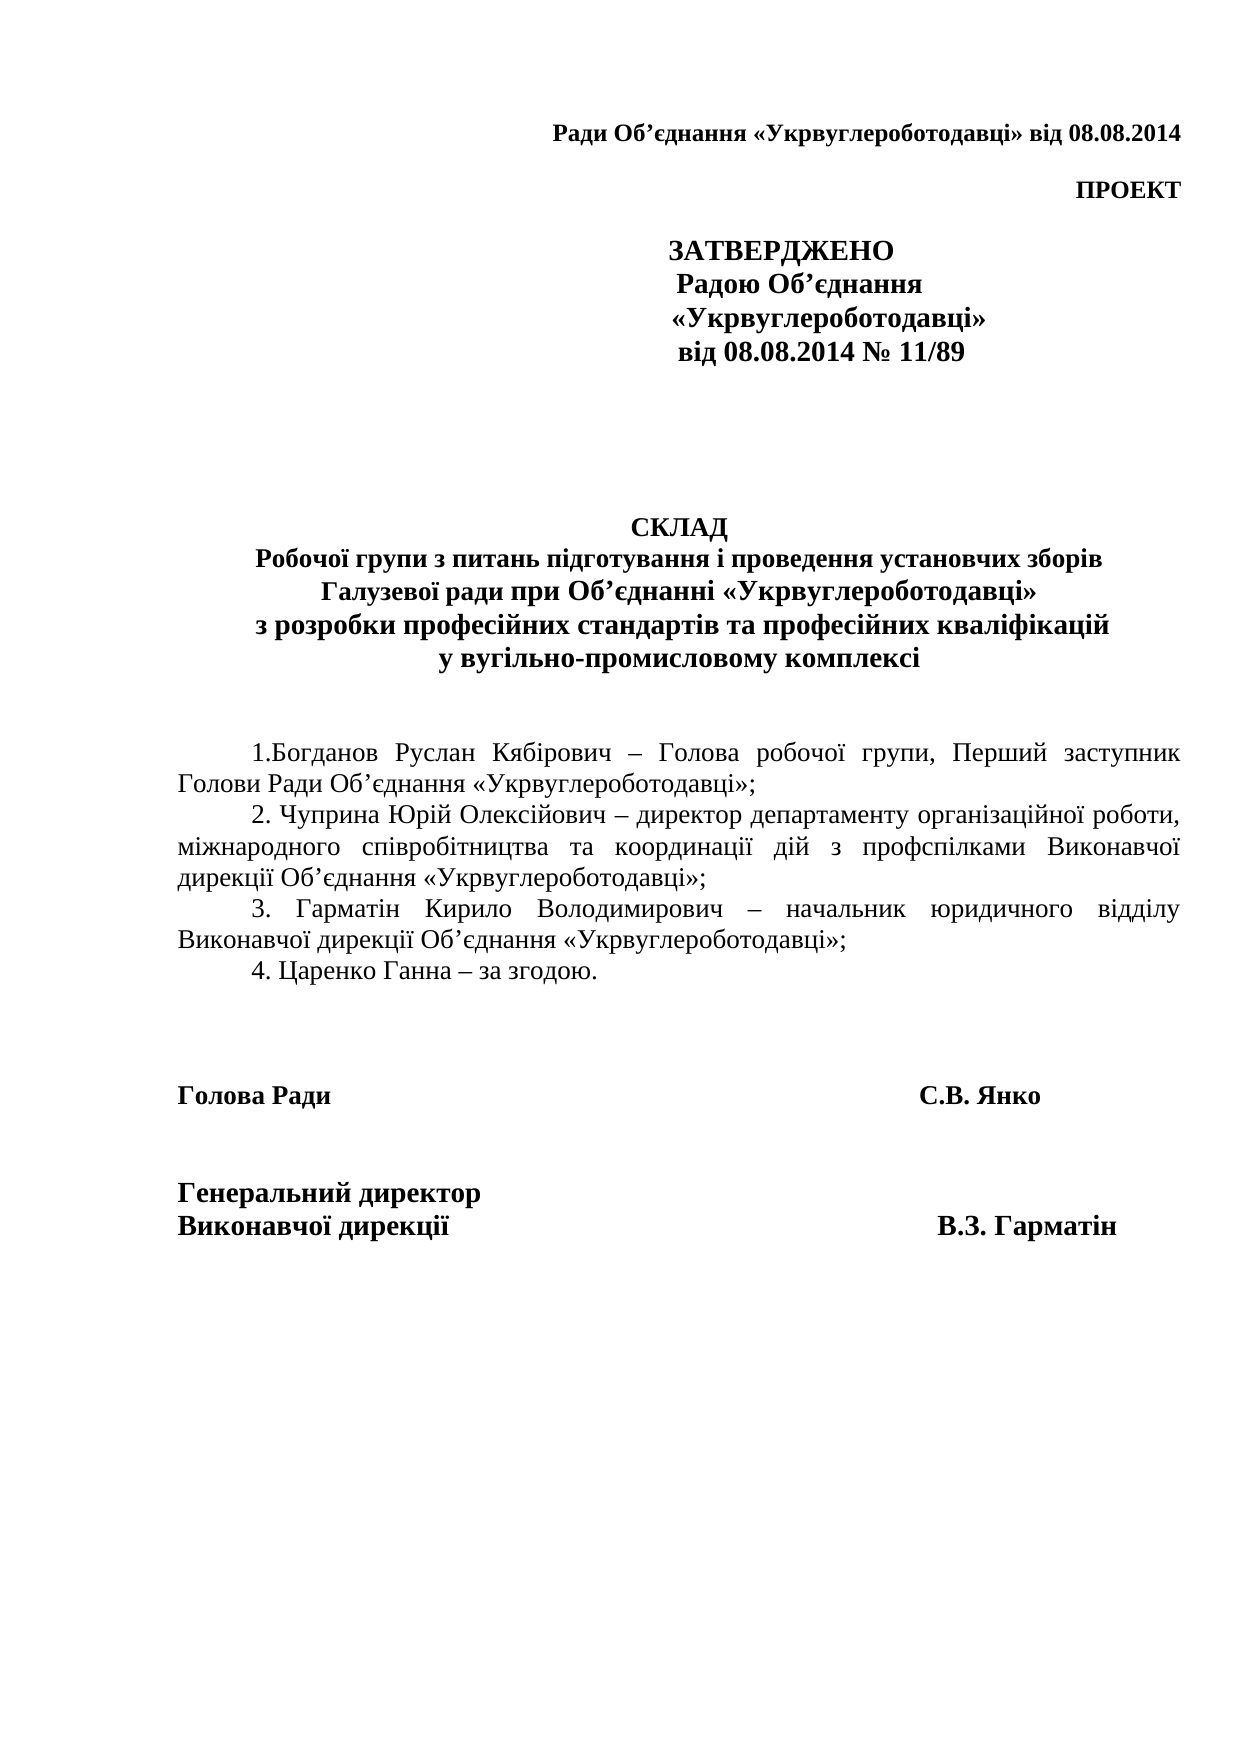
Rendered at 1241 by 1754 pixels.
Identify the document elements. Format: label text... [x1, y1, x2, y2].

text у вугільно-промисловому комплексі [177, 640, 1181, 674]
text Галузевої ради при Об’єднанні «Укрвуглероботодавці» [177, 573, 1181, 607]
text Генеральний директор [177, 1175, 1181, 1208]
text ЗАТВЕРДЖЕНО [177, 233, 1181, 267]
text ПРОЕКТ [177, 176, 1181, 204]
text 3. Гарматін Кирило Володимирович – начальник юридичного відділу Виконавчої дирекції Об’єднання «Укрвуглероботодавці»; [177, 892, 1181, 954]
text Виконавчої дирекції В.З. Гарматін [177, 1208, 1181, 1242]
text Ради Об’єднання «Укрвуглероботодавці» від 08.08.2014 [177, 118, 1181, 147]
text Радою Об’єднання [177, 267, 1181, 300]
text з розробки професійних стандартів та професійних кваліфікацій [177, 607, 1181, 640]
text Робочої групи з питань підготування і проведення установчих зборів [177, 542, 1181, 573]
text 2. Чуприна Юрій Олексійович – директор департаменту організаційної роботи, міжнародного співробітництва та координації дій з профспілками Виконавчої дирекції Об’єднання «Укрвуглероботодавці»; [177, 798, 1181, 892]
text Голова Ради С.В. Янко [177, 1079, 1181, 1110]
text СКЛАД [177, 511, 1181, 542]
text 1.Богданов Руслан Кябірович – Голова робочої групи, Перший заступник Голови Ради Об’єднання «Укрвуглероботодавці»; [177, 736, 1181, 798]
text 4. Царенко Ганна – за згодою. [177, 954, 1181, 985]
text «Укрвуглероботодавці» [177, 300, 1181, 334]
text від 08.08.2014 № 11/89 [177, 334, 1181, 367]
